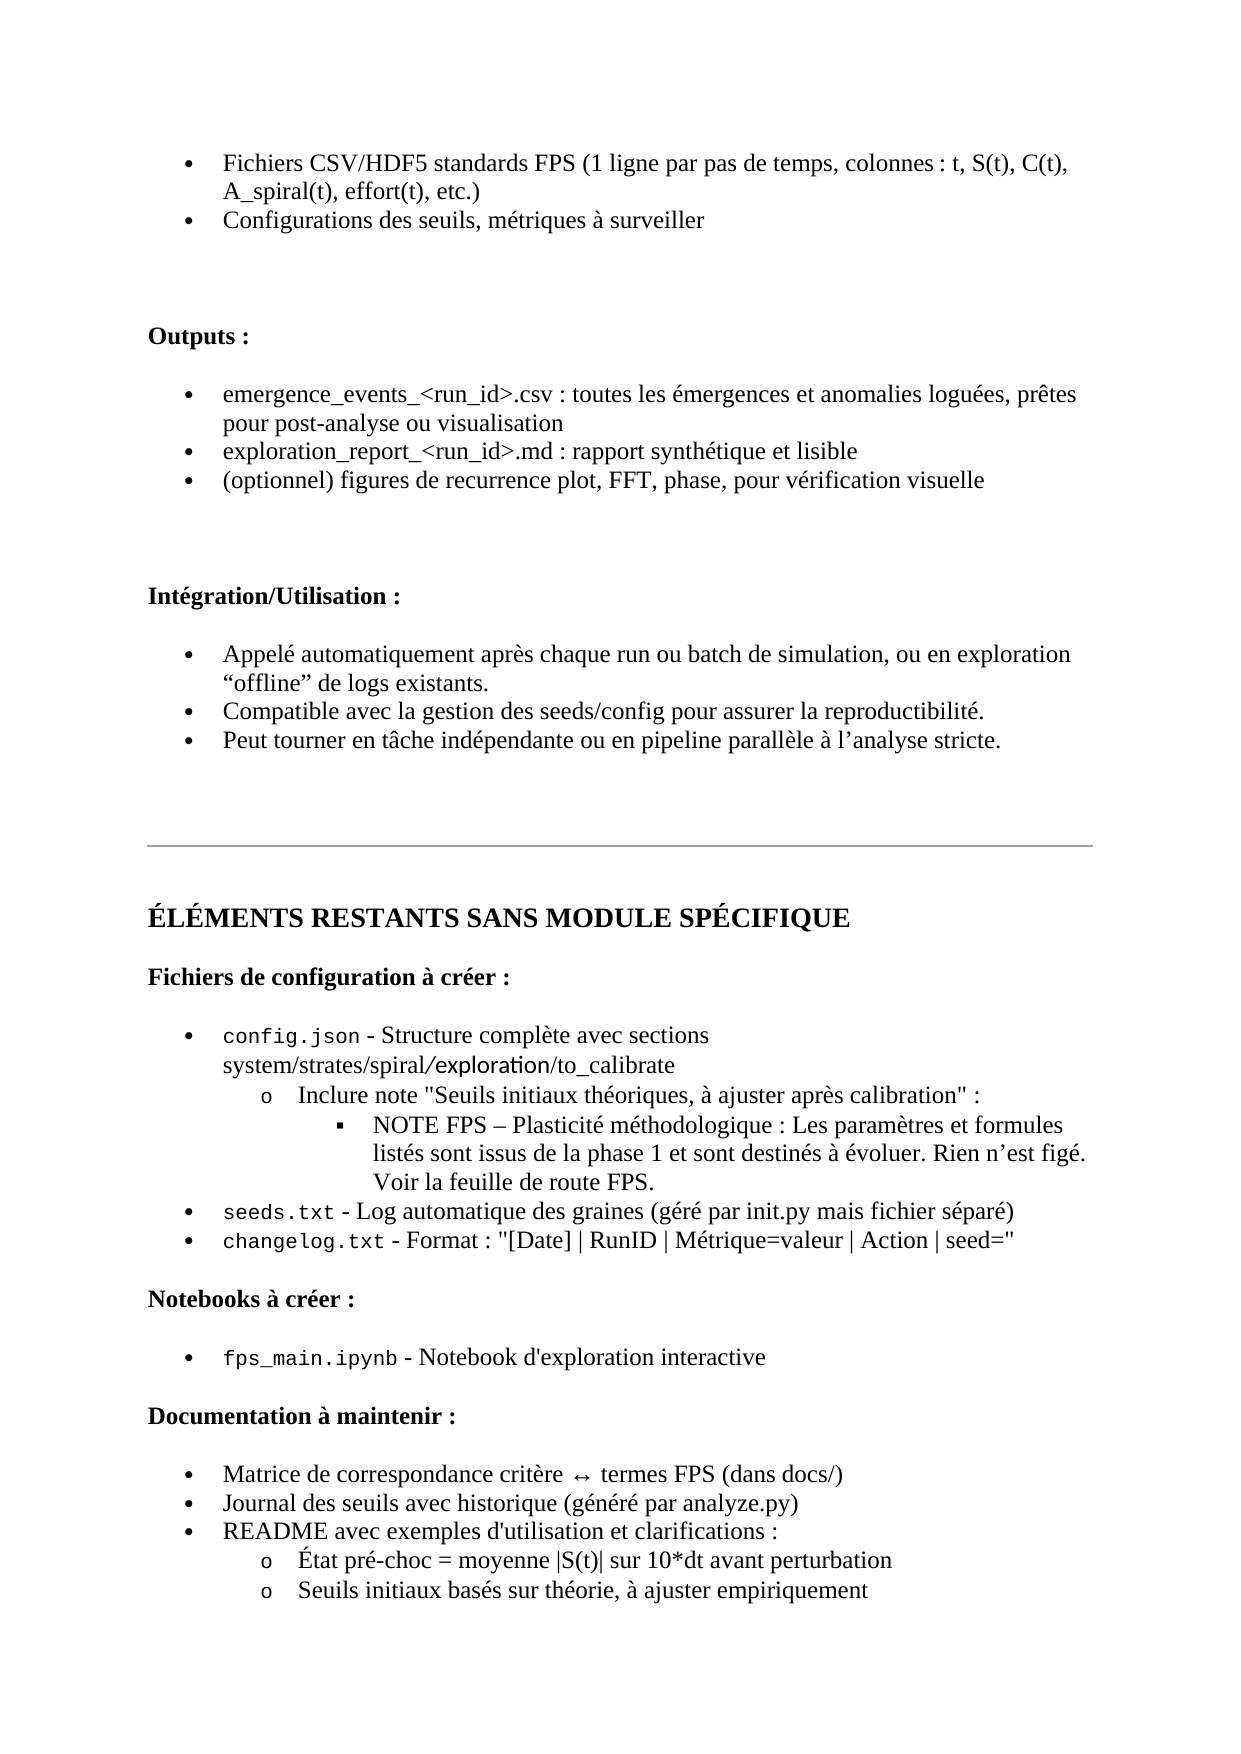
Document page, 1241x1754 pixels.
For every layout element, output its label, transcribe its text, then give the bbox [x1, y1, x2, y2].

list État pré-choc = moyenne |S(t)| sur 10*dt avant perturbation [260, 1545, 1093, 1575]
list (optionnel) figures de recurrence plot, FFT, phase, pour vérification visuelle [185, 465, 1093, 494]
text Documentation à maintenir : [148, 1401, 1093, 1430]
list NOTE FPS – Plasticité méthodologique : Les paramètres et formules listés sont issus de la phase 1 et sont destinés à évoluer. Rien n’est figé. Voir la feuille de route FPS. [335, 1110, 1093, 1196]
text Intégration/Utilisation : [148, 581, 1093, 610]
text Outputs : [148, 321, 1093, 350]
list Compatible avec la gestion des seeds/config pour assurer la reproductibilité. [185, 696, 1093, 725]
list Inclure note "Seuils initiaux théoriques, à ajuster après calibration" : [260, 1080, 1093, 1110]
list Matrice de correspondance critère ↔ termes FPS (dans docs/) [185, 1459, 1093, 1488]
list README avec exemples d'utilisation et clarifications : [185, 1516, 1093, 1545]
list Seuils initiaux basés sur théorie, à ajuster empiriquement [260, 1575, 1093, 1604]
list config.json - Structure complète avec sections system/strates/spiral/exploration/to_calibrate [185, 1020, 1093, 1080]
list emergence_events_<run_id>.csv : toutes les émergences et anomalies loguées, prêtes pour post-analyse ou visualisation [185, 379, 1093, 436]
list Configurations des seuils, métriques à surveiller [185, 205, 1093, 234]
list Journal des seuils avec historique (généré par analyze.py) [185, 1488, 1093, 1516]
list exploration_report_<run_id>.md : rapport synthétique et lisible [185, 436, 1093, 465]
list fps_main.ipynb - Notebook d'exploration interactive [185, 1342, 1093, 1372]
list Fichiers CSV/HDF5 standards FPS (1 ligne par pas de temps, colonnes : t, S(t), C(t), A_spiral(t), effort(t), etc.) [185, 148, 1093, 205]
list changelog.txt - Format : "[Date] | RunID | Métrique=valeur | Action | seed=" [185, 1226, 1093, 1255]
text ÉLÉMENTS RESTANTS SANS MODULE SPÉCIFIQUE [148, 901, 1093, 933]
text Notebooks à créer : [148, 1284, 1093, 1313]
text Fichiers de configuration à créer : [148, 962, 1093, 991]
list Appelé automatiquement après chaque run ou batch de simulation, ou en exploration “offline” de logs existants. [185, 639, 1093, 696]
list Peut tourner en tâche indépendante ou en pipeline parallèle à l’analyse stricte. [185, 725, 1093, 754]
list seeds.txt - Log automatique des graines (géré par init.py mais fichier séparé) [185, 1196, 1093, 1226]
